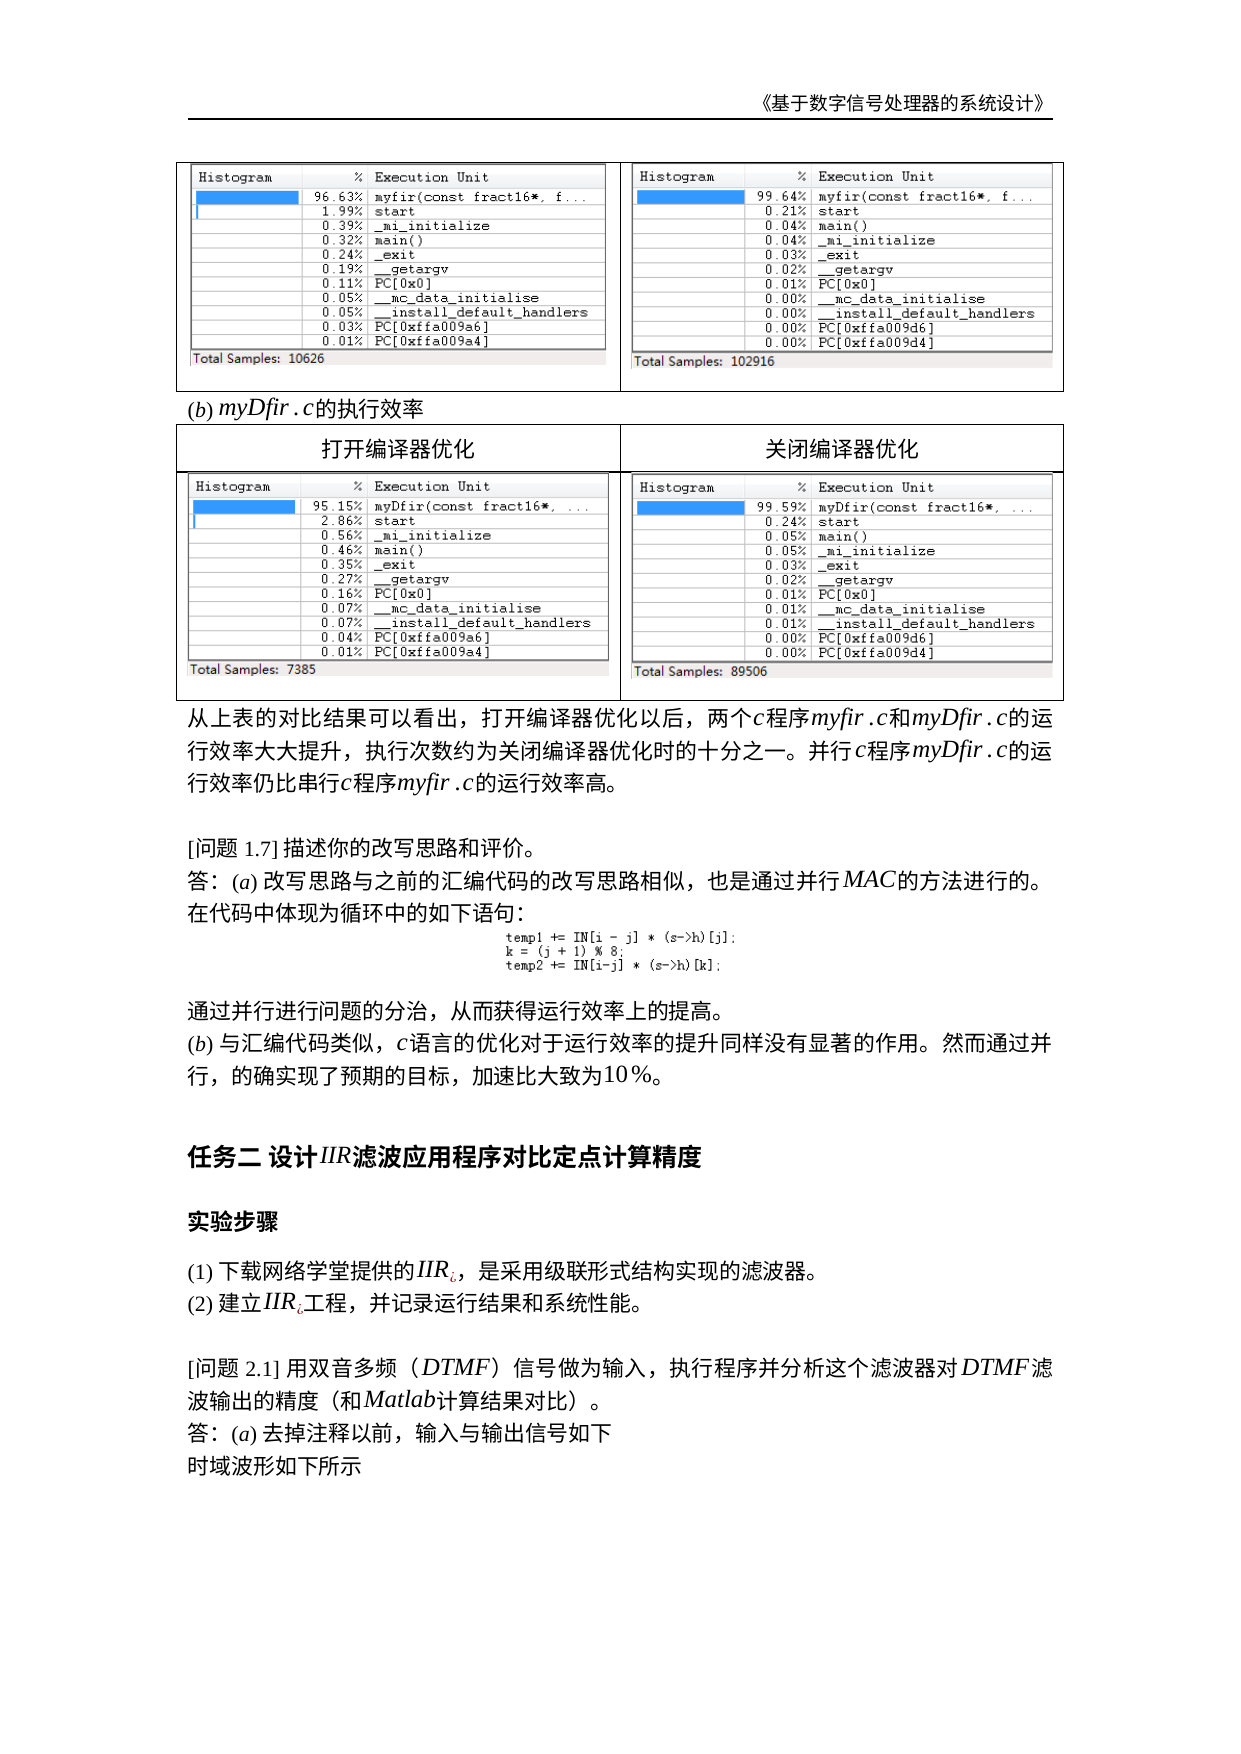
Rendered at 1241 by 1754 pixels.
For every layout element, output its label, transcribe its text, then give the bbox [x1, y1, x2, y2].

text [问题 2.1] 用双音多频（）信号做为输入，执行程序并分析这个滤波器对滤波输出的精度（和计算结果对比）。 [187, 1351, 1053, 1416]
picture [631, 163, 1053, 370]
table_header 打开编译器优化 [177, 425, 620, 471]
text 从上表的对比结果可以看出，打开编译器优化以后，两个程序和的运行效率大大提升，执行次数约为关闭编译器优化时的十分之一。并行程序的运行效率仍比串行程序的运行效率高。 [187, 701, 1053, 798]
text [问题 1.7] 描述你的改写思路和评价。 [187, 831, 1053, 863]
text 实验步骤 [187, 1188, 1053, 1253]
picture [631, 472, 1053, 680]
text (b) 的执行效率 [187, 392, 1053, 424]
table_cell [177, 163, 620, 391]
picture [190, 163, 607, 367]
text (2) 建立工程，并记录运行结果和系统性能。 [187, 1286, 1053, 1318]
table_cell [621, 473, 1063, 700]
text 任务二 设计滤波应用程序对比定点计算精度 [187, 1123, 1053, 1188]
picture [187, 472, 609, 676]
text 答：(a) 改写思路与之前的汇编代码的改写思路相似，也是通过并行的方法进行的。在代码中体现为循环中的如下语句： [187, 863, 1053, 928]
text 答：(a) 去掉注释以前，输入与输出信号如下 [187, 1416, 1053, 1448]
text 通过并行进行问题的分治，从而获得运行效率上的提高。 [187, 993, 1053, 1026]
table_cell [177, 473, 620, 700]
table_cell [621, 163, 1063, 391]
text (b) 与汇编代码类似，语言的优化对于运行效率的提升同样没有显著的作用。然而通过并行，的确实现了预期的目标，加速比大致为。 [187, 1026, 1053, 1091]
text 时域波形如下所示 [187, 1448, 1053, 1481]
picture [503, 928, 738, 974]
text (1) 下载网络学堂提供的，是采用级联形式结构实现的滤波器。 [187, 1253, 1053, 1286]
table_header 关闭编译器优化 [621, 425, 1063, 471]
